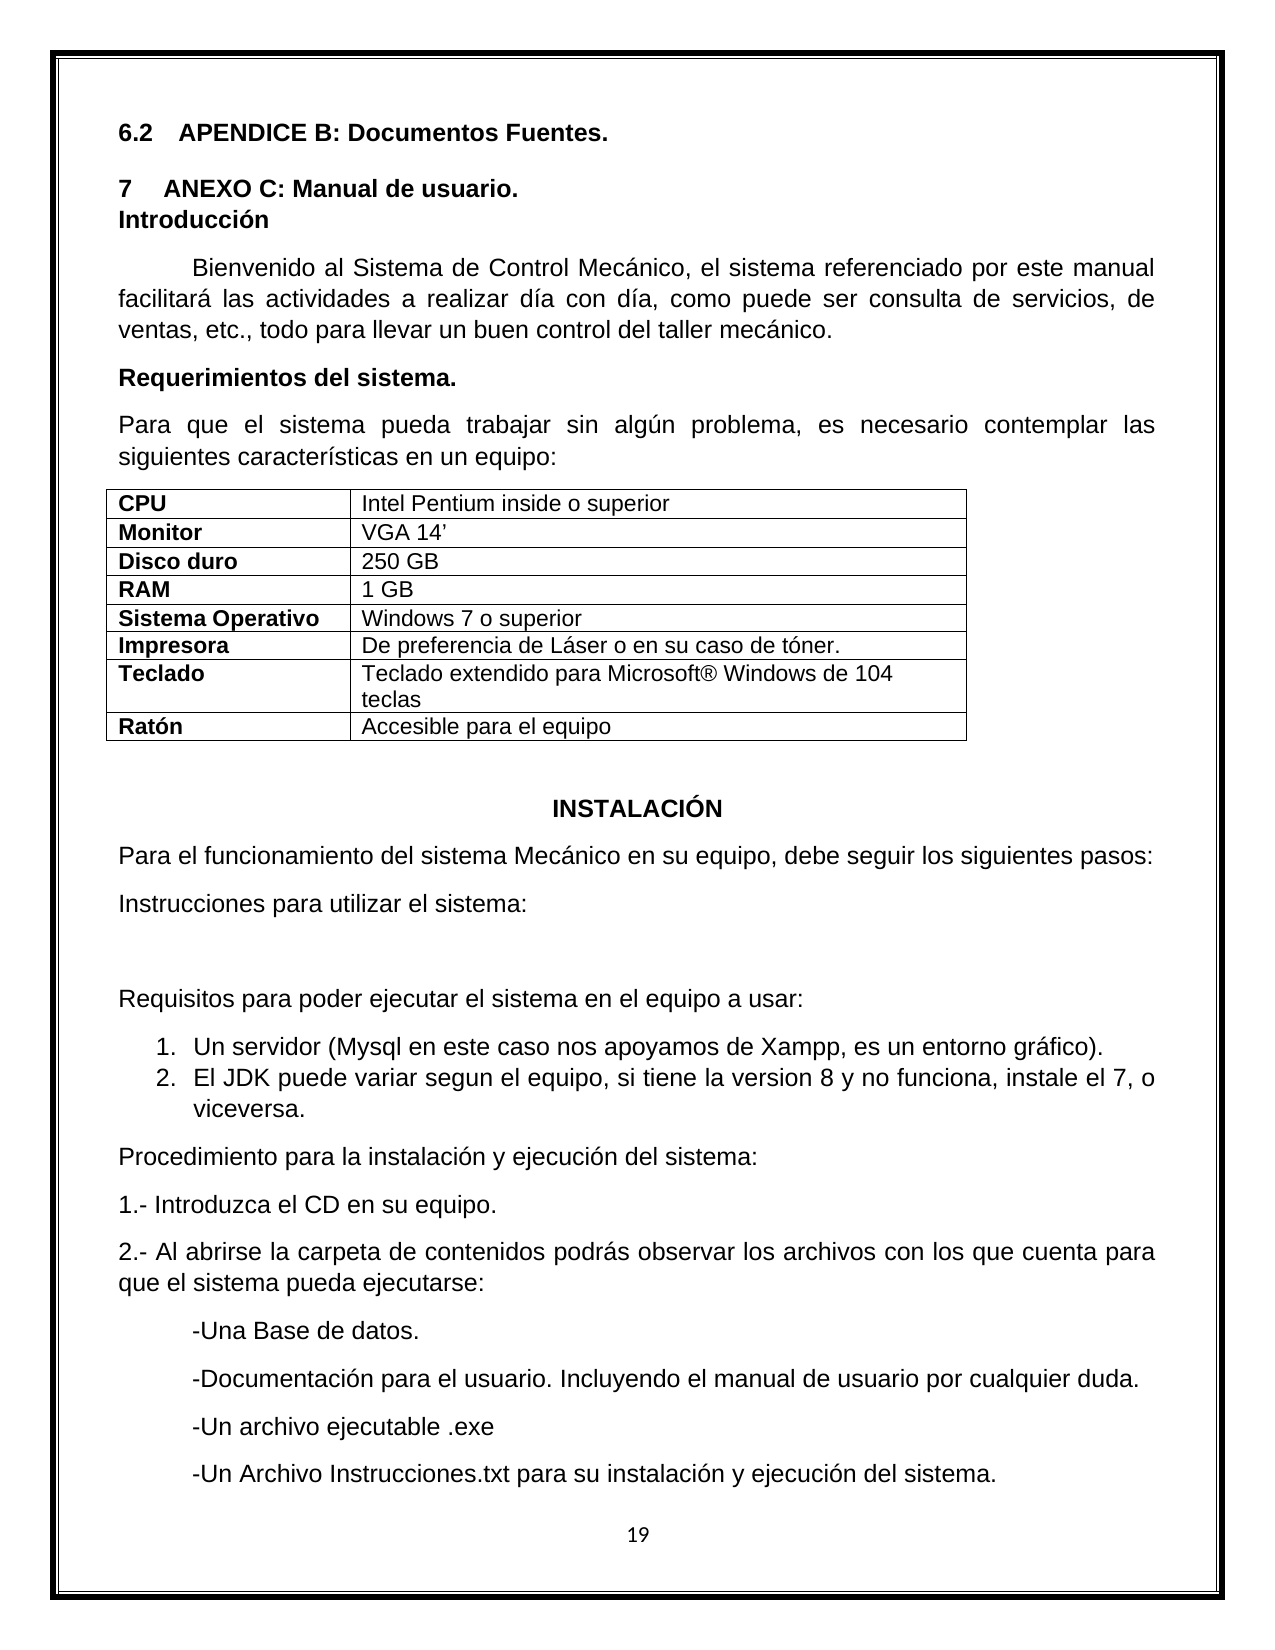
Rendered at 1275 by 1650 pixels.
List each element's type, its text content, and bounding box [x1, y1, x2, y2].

table_cell RAM [107, 576, 350, 604]
table_cell VGA 14’ [351, 519, 966, 547]
text INSTALACIÓN [118, 793, 1157, 822]
text Requerimientos del sistema. [118, 363, 1157, 391]
text Introducción [118, 205, 1157, 234]
text Requisitos para poder ejecutar el sistema en el equipo a usar: [118, 984, 1157, 1013]
text Para el funcionamiento del sistema Mecánico en su equipo, debe seguir los siguientes pasos: [118, 841, 1157, 870]
table_cell Monitor [107, 519, 350, 547]
text Instrucciones para utilizar el sistema: [118, 889, 1157, 918]
table_cell Windows 7 o superior [351, 605, 966, 631]
text 2.- Al abrirse la carpeta de contenidos podrás observar los archivos con los que cuenta para que el sistema pueda ejecutarse: [118, 1237, 1157, 1297]
list Un servidor (Mysql en este caso nos apoyamos de Xampp, es un entorno gráfico). [156, 1032, 1157, 1061]
text 1.- Introduzca el CD en su equipo. [118, 1189, 1157, 1218]
text Procedimiento para la instalación y ejecución del sistema: [118, 1142, 1157, 1171]
table_cell 1 GB [351, 576, 966, 604]
table_cell Impresora [107, 632, 350, 658]
table_cell 250 GB [351, 548, 966, 575]
table_cell Teclado extendido para Microsoft® Windows de 104 teclas [351, 660, 966, 712]
subtitle APENDICE B: Documentos Fuentes. [118, 118, 1157, 147]
list El JDK puede variar segun el equipo, si tiene la version 8 y no funciona, instale el 7, o viceversa. [156, 1063, 1157, 1123]
table_cell Ratón [107, 713, 350, 740]
table_cell Teclado [107, 660, 350, 712]
text -Un archivo ejecutable .exe [118, 1411, 1157, 1440]
table_cell Accesible para el equipo [351, 713, 966, 740]
text Bienvenido al Sistema de Control Mecánico, el sistema referenciado por este manual facilitará las actividades a realizar día con día, como puede ser consulta de servicios, de ventas, etc., todo para llevar un buen control del taller mecánico. [118, 253, 1157, 344]
table_cell De preferencia de Láser o en su caso de tóner. [351, 632, 966, 658]
table_cell Sistema Operativo [107, 605, 350, 631]
table_cell Disco duro [107, 548, 350, 575]
text -Un Archivo Instrucciones.txt para su instalación y ejecución del sistema. [118, 1459, 1157, 1488]
text -Una Base de datos. [118, 1316, 1157, 1345]
text -Documentación para el usuario. Incluyendo el manual de usuario por cualquier duda. [118, 1364, 1157, 1392]
table_header Intel Pentium inside o superior [351, 490, 966, 518]
subtitle ANEXO C: Manual de usuario. [118, 174, 1157, 203]
table_header CPU [107, 490, 350, 518]
text Para que el sistema pueda trabajar sin algún problema, es necesario contemplar las siguientes características en un equipo: [118, 410, 1157, 470]
